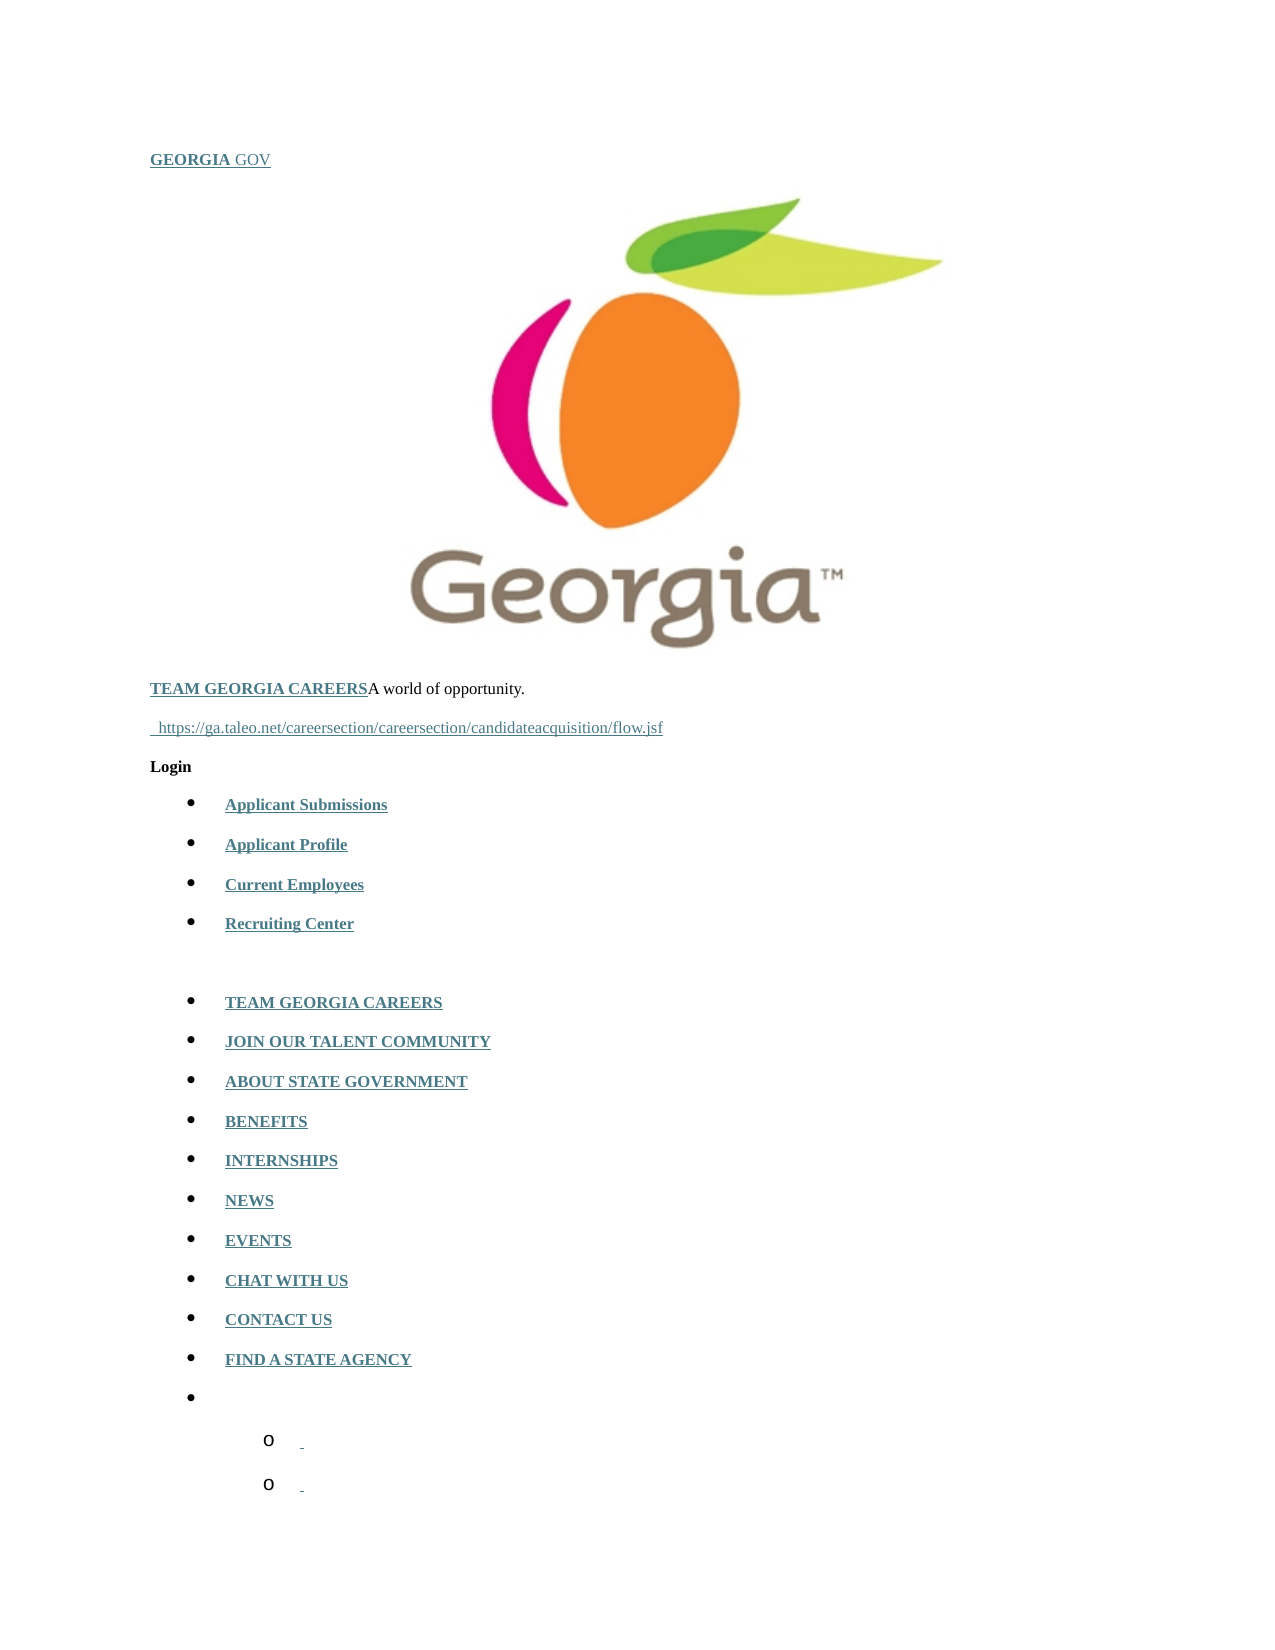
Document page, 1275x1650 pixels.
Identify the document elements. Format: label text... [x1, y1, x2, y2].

list TEAM GEORGIA CAREERS [187, 992, 1125, 1013]
text GEORGIA GOV [150, 150, 1125, 169]
text Login [150, 756, 1125, 776]
list INTERNSHIPS [187, 1151, 1125, 1171]
list EVENTS [187, 1231, 1125, 1251]
text https://ga.taleo.net/careersection/careersection/candidateacquisition/flow.jsf [150, 718, 1125, 737]
list Current Employees [187, 874, 1125, 894]
list NEWS [187, 1191, 1125, 1211]
list Applicant Submissions [187, 795, 1125, 815]
list CHAT WITH US [187, 1270, 1125, 1290]
list BENEFITS [187, 1112, 1125, 1132]
picture [150, 188, 1088, 658]
list Recruiting Center [187, 914, 1125, 934]
list Applicant Profile [187, 835, 1125, 855]
list CONTACT US [187, 1310, 1125, 1330]
list ABOUT STATE GOVERNMENT [187, 1072, 1125, 1092]
list FIND A STATE AGENCY [187, 1350, 1125, 1370]
text TEAM GEORGIA CAREERSA world of opportunity. [150, 679, 1125, 698]
list JOIN OUR TALENT COMMUNITY [187, 1032, 1125, 1052]
